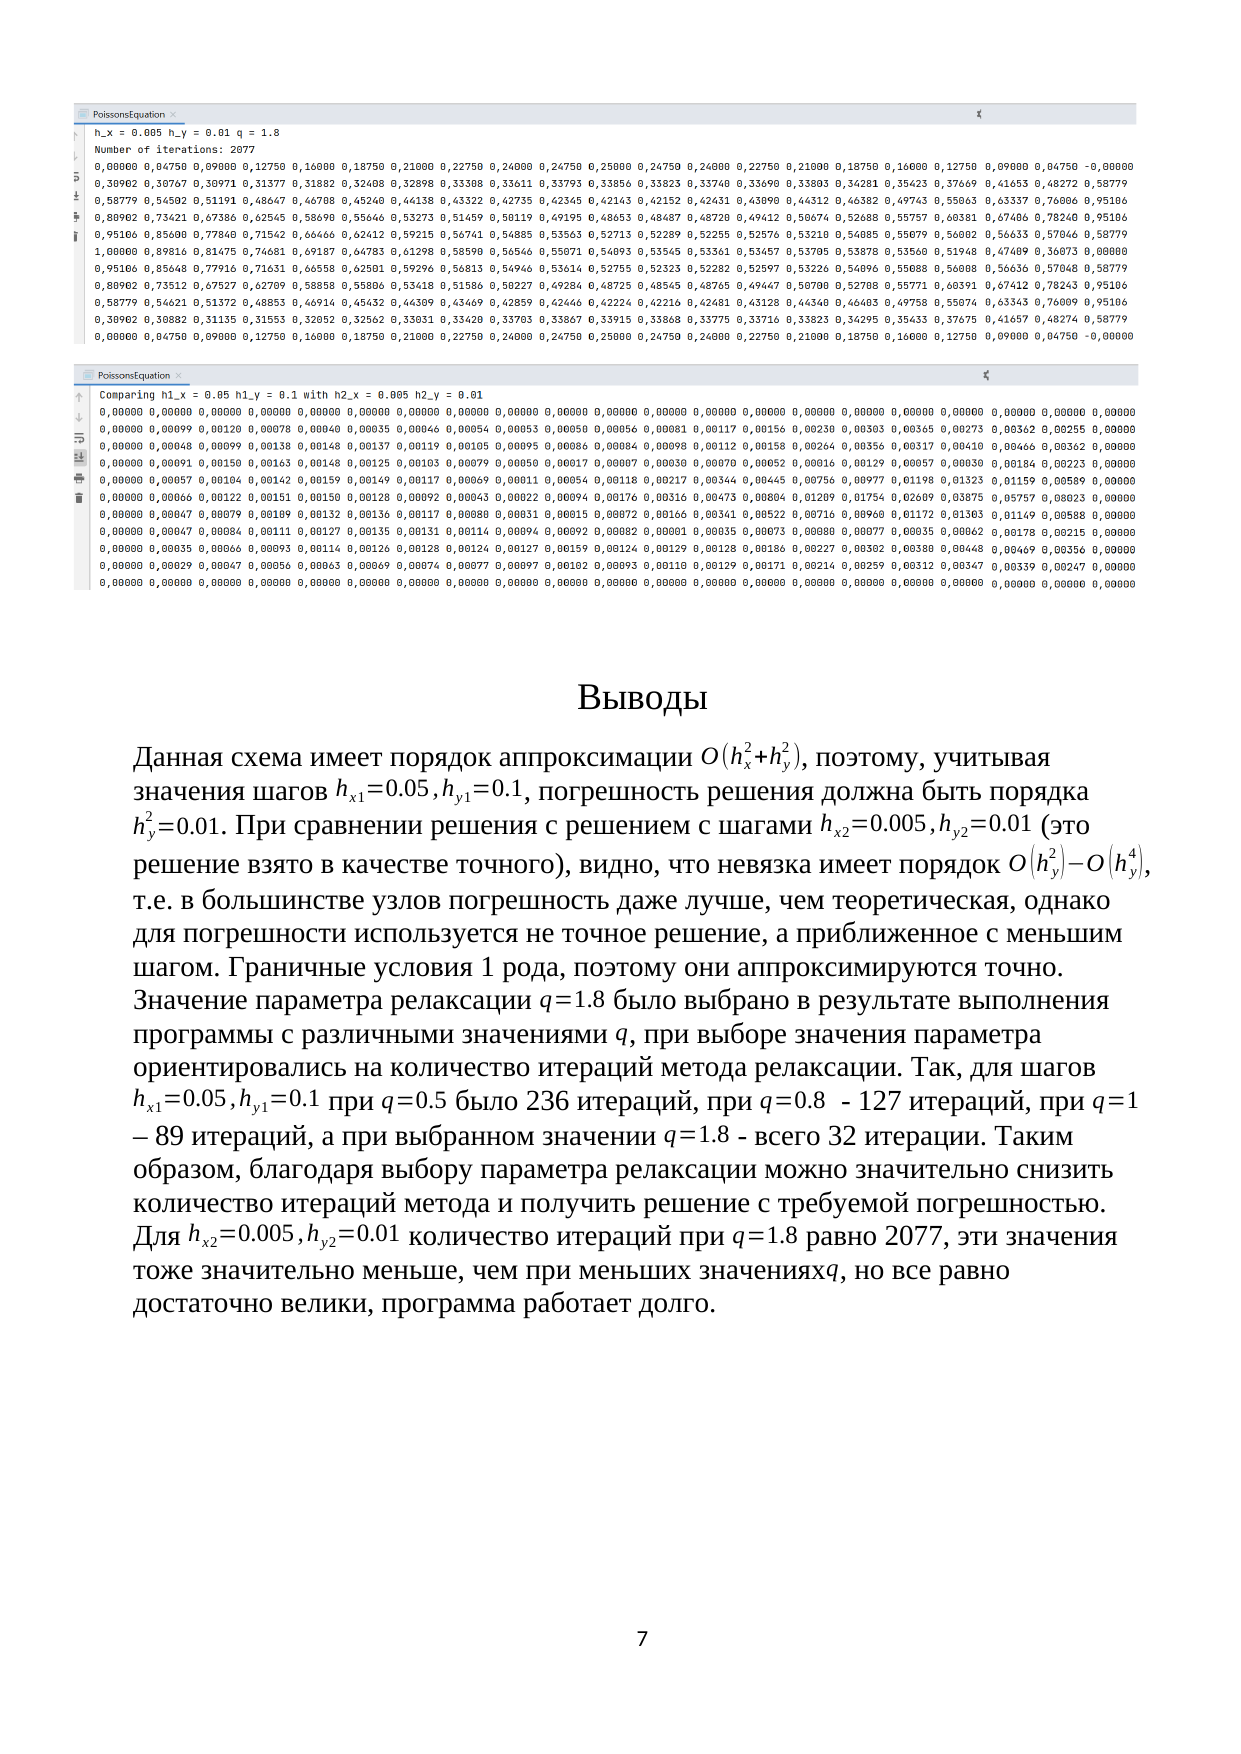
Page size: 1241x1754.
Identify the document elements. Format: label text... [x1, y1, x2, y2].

picture [73, 103, 1137, 344]
picture [73, 364, 1139, 590]
text Данная схема имеет порядок аппроксимации , поэтому, учитывая значения шагов , погрешность решения должна быть порядка . При сравнении решения с решением с шагами (это решение взято в качестве точного), видно, что невязка имеет порядок , т.е. в большинстве узлов погрешность даже лучше, чем теоретическая, однако для погрешности используется не точное решение, а приближенное с меньшим шагом. Граничные условия 1 рода, поэтому они аппроксимируются точно. Значение параметра релаксации было выбрано в результате выполнения программы с различными значениями , при выборе значения параметра ориентировались на количество итераций метода релаксации. Так, для шагов при было 236 итераций, при - 127 итераций, при – 89 итераций, а при выбранном значении - всего 32 итерации. Таким образом, благодаря выбору параметра релаксации можно значительно снизить количество итераций метода и получить решение с требуемой погрешностью. Для количество итераций при равно 2077, эти значения тоже значительно меньше, чем при меньших значениях, но все равно достаточно велики, программа работает долго. [133, 738, 1152, 1319]
text Выводы [133, 674, 1152, 717]
